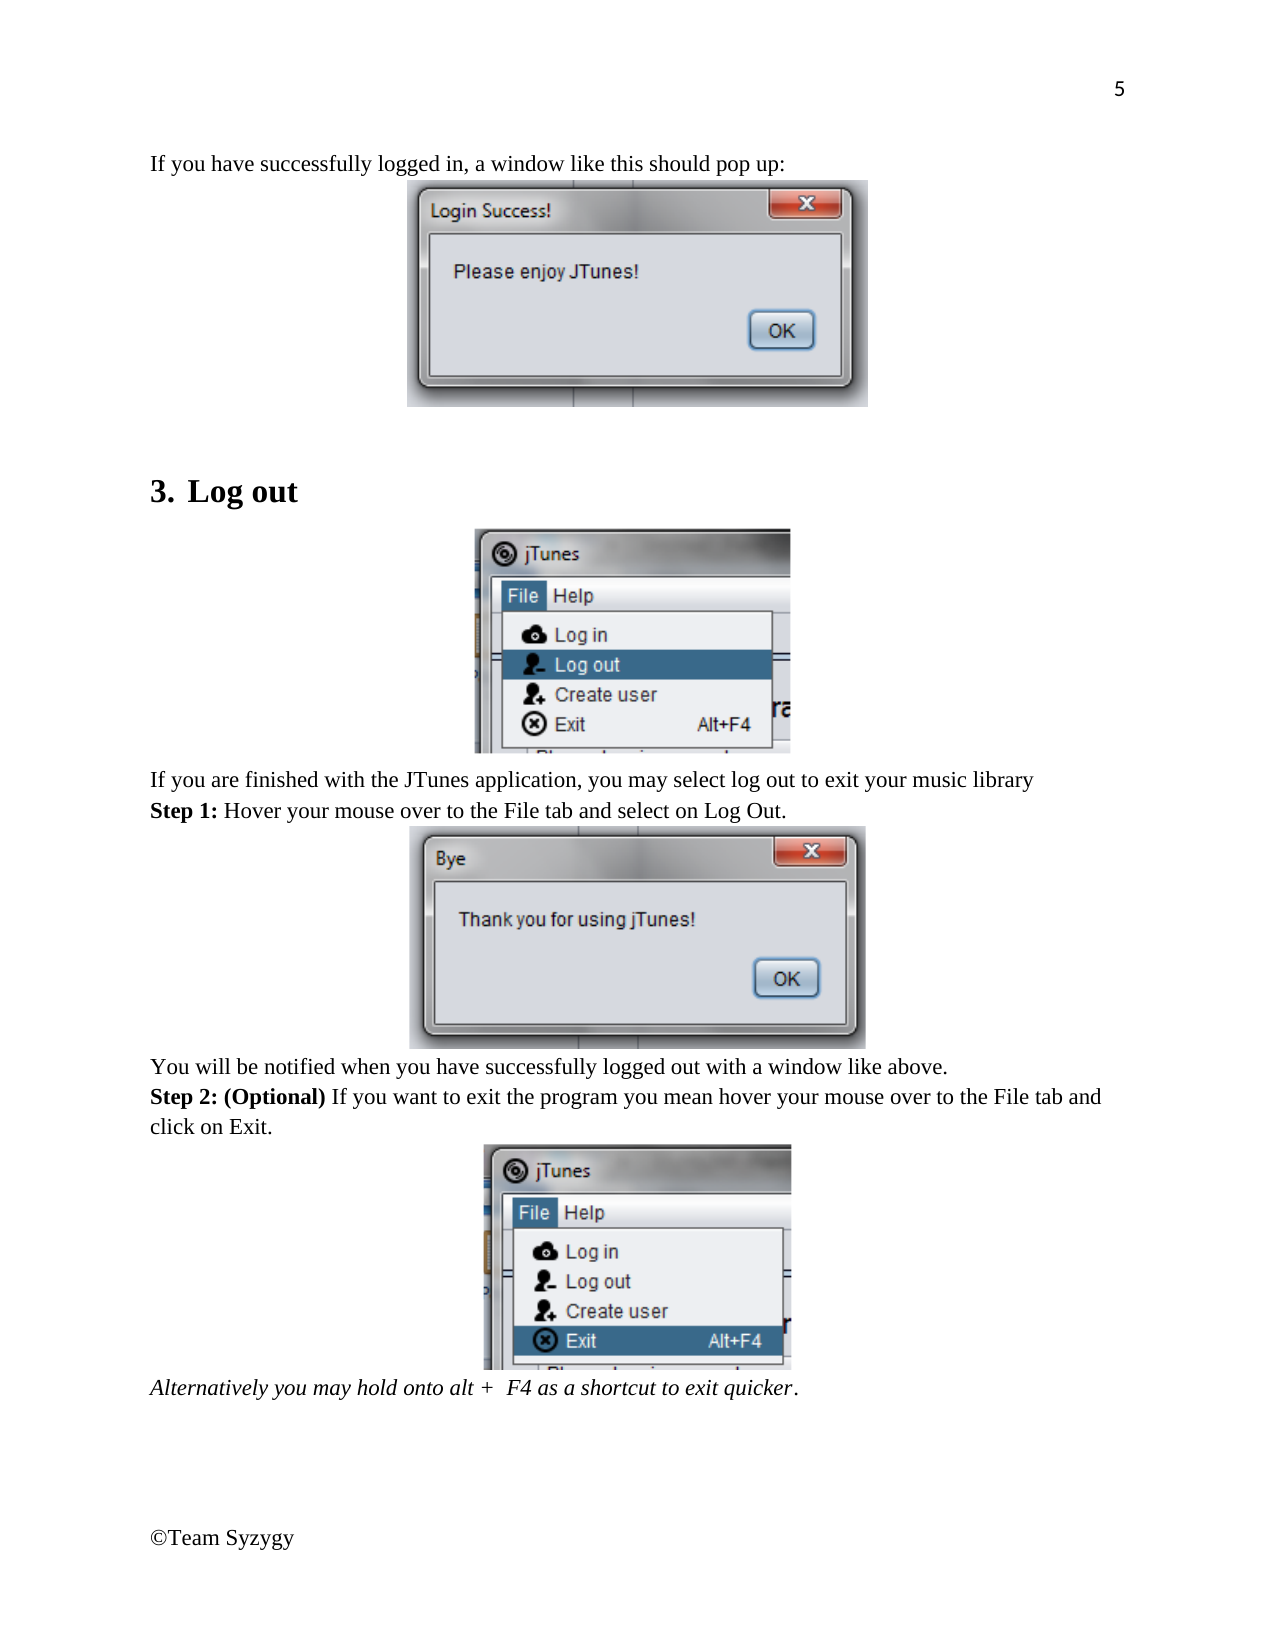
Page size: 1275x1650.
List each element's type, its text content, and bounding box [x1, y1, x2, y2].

picture [464, 515, 811, 763]
text Step 1: Hover your mouse over to the File tab and select on Log Out. [150, 797, 1125, 823]
picture [407, 180, 868, 407]
text You will be notified when you have successfully logged out with a window like above. [150, 1053, 1125, 1079]
list Log out [150, 471, 1125, 510]
text If you are finished with the JTunes application, you may select log out to exit your music library [150, 766, 1125, 793]
picture [409, 826, 866, 1049]
text Alternatively you may hold onto alt + F4 as a shortcut to exit quicker. [150, 1374, 1125, 1400]
text If you have successfully logged in, a window like this should pop up: [150, 150, 1125, 176]
picture [483, 1143, 792, 1370]
text Step 2: (Optional) If you want to exit the program you mean hover your mouse over to the File tab and click on Exit. [150, 1083, 1125, 1140]
